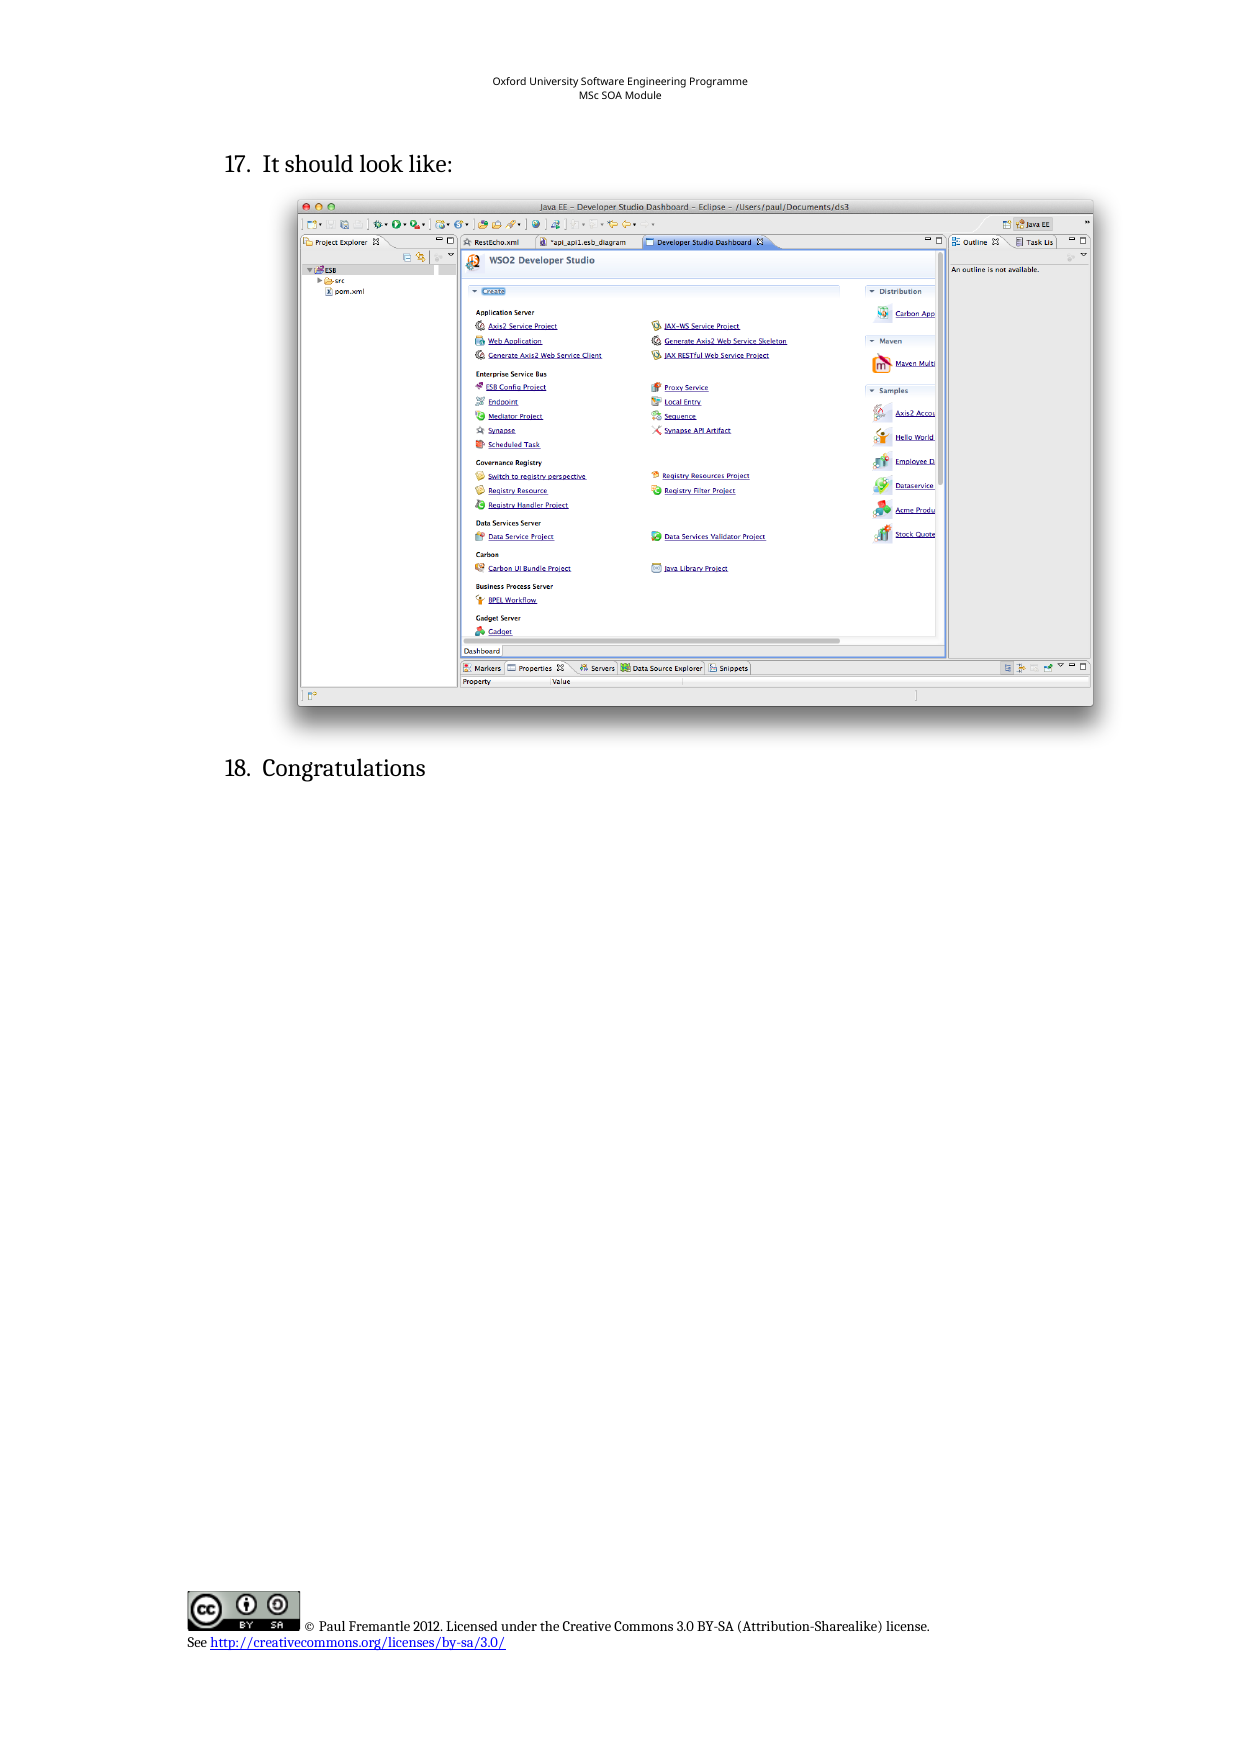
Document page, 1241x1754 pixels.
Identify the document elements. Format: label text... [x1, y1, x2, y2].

picture [187, 1591, 300, 1631]
picture [262, 178, 1128, 755]
list Congratulations [225, 754, 1053, 812]
